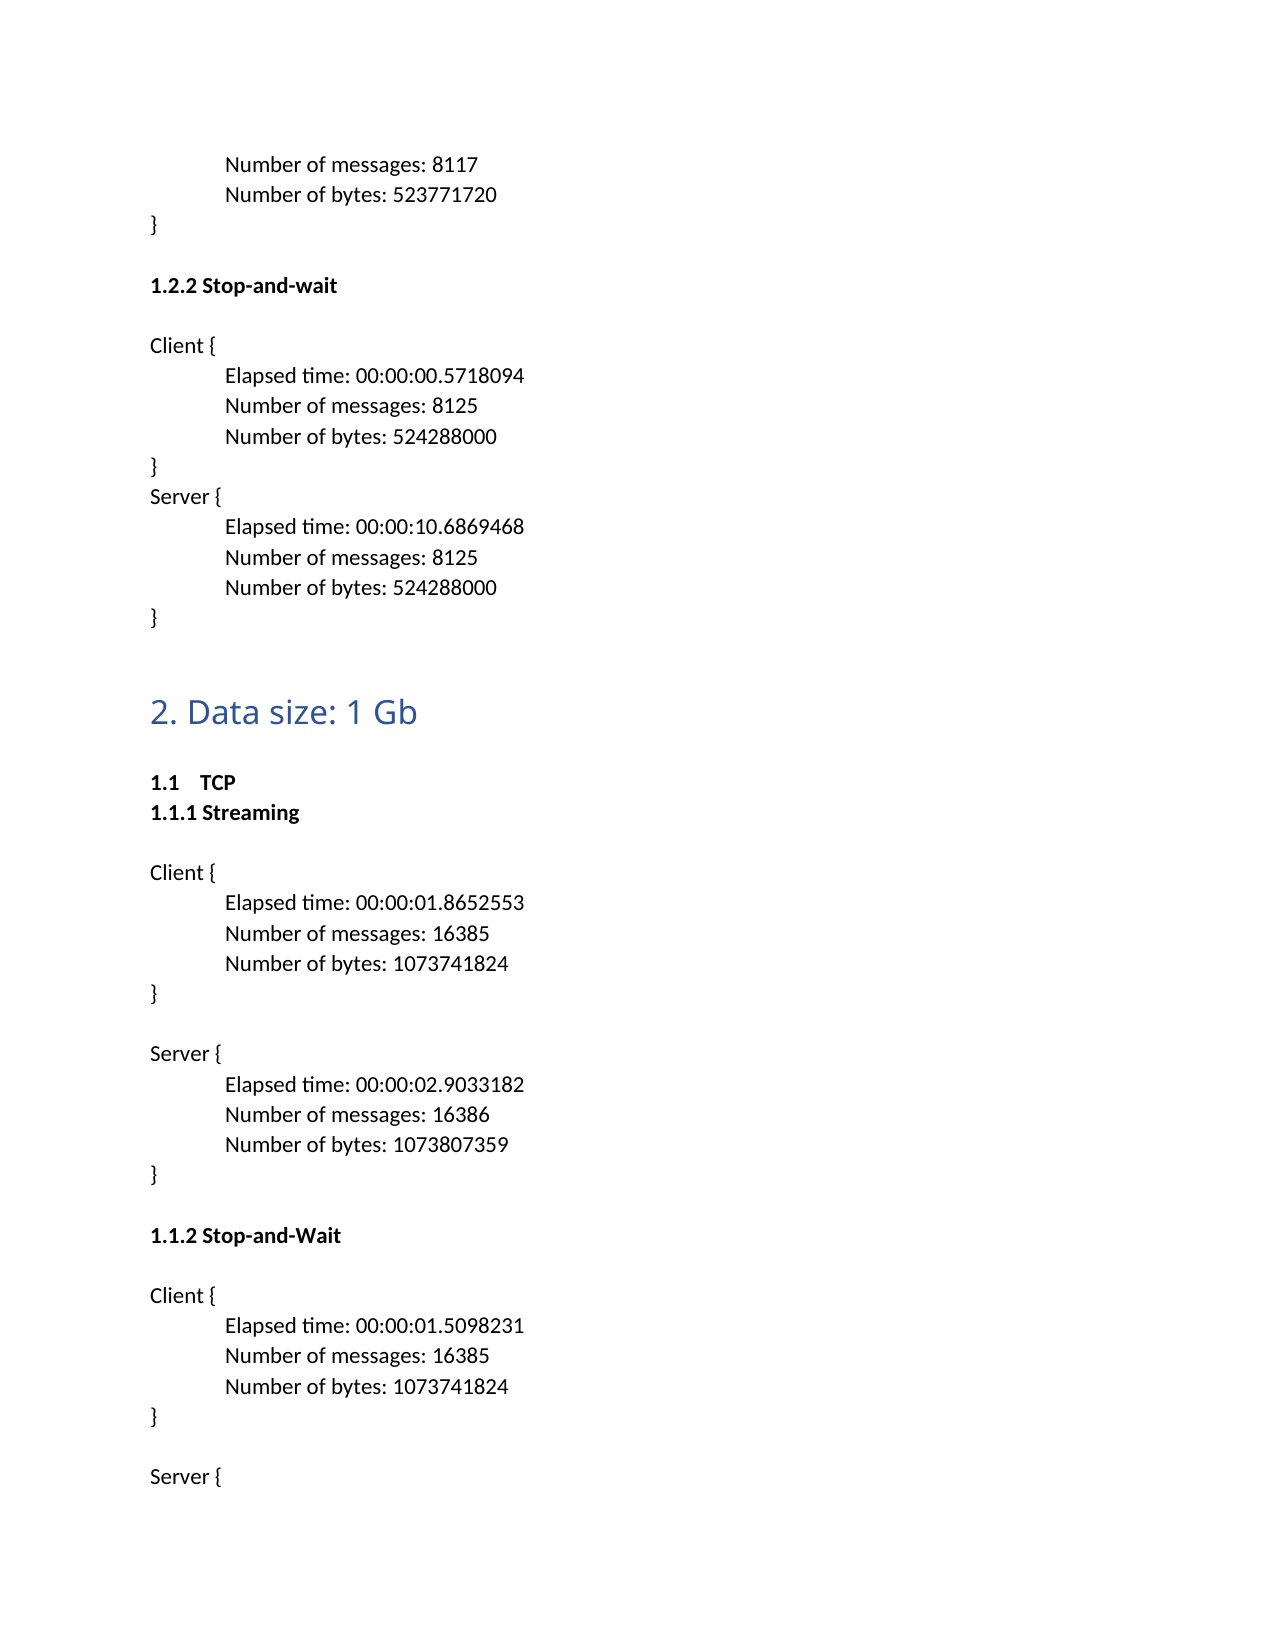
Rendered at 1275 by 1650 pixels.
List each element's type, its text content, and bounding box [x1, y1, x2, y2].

text } [150, 1160, 1125, 1188]
text Number of bytes: 524288000 [150, 422, 1125, 450]
subtitle 2. Data size: 1 Gb [150, 688, 1125, 734]
text } [150, 979, 1125, 1007]
text 1.2.2 Stop-and-wait [150, 271, 1125, 299]
text Server { [150, 482, 1125, 510]
text Server { [150, 1462, 1125, 1491]
text Server { [150, 1039, 1125, 1068]
text Client { [150, 858, 1125, 886]
text Number of bytes: 1073741824 [150, 1372, 1125, 1400]
text Number of bytes: 523771720 [150, 180, 1125, 208]
text Number of messages: 8125 [150, 543, 1125, 571]
text Number of bytes: 524288000 [150, 573, 1125, 601]
text Number of messages: 8125 [150, 392, 1125, 420]
text Client { [150, 1281, 1125, 1309]
text Number of messages: 8117 [150, 150, 1125, 178]
text Number of bytes: 1073807359 [150, 1130, 1125, 1158]
text Number of messages: 16385 [150, 1342, 1125, 1370]
text } [150, 603, 1125, 631]
text Elapsed time: 00:00:00.5718094 [150, 361, 1125, 389]
text Number of messages: 16386 [150, 1100, 1125, 1128]
text Number of messages: 16385 [150, 919, 1125, 947]
text Elapsed time: 00:00:02.9033182 [150, 1070, 1125, 1098]
text 1.1.1 Streaming [150, 798, 1125, 826]
text } [150, 210, 1125, 238]
text Elapsed time: 00:00:01.5098231 [150, 1311, 1125, 1339]
text Number of bytes: 1073741824 [150, 949, 1125, 977]
text Elapsed time: 00:00:10.6869468 [150, 512, 1125, 541]
text 1.1.2 Stop-and-Wait [150, 1221, 1125, 1249]
text Client { [150, 331, 1125, 359]
text 1.1 TCP [150, 768, 1125, 796]
text } [150, 1402, 1125, 1430]
text Elapsed time: 00:00:01.8652553 [150, 888, 1125, 917]
text } [150, 452, 1125, 480]
